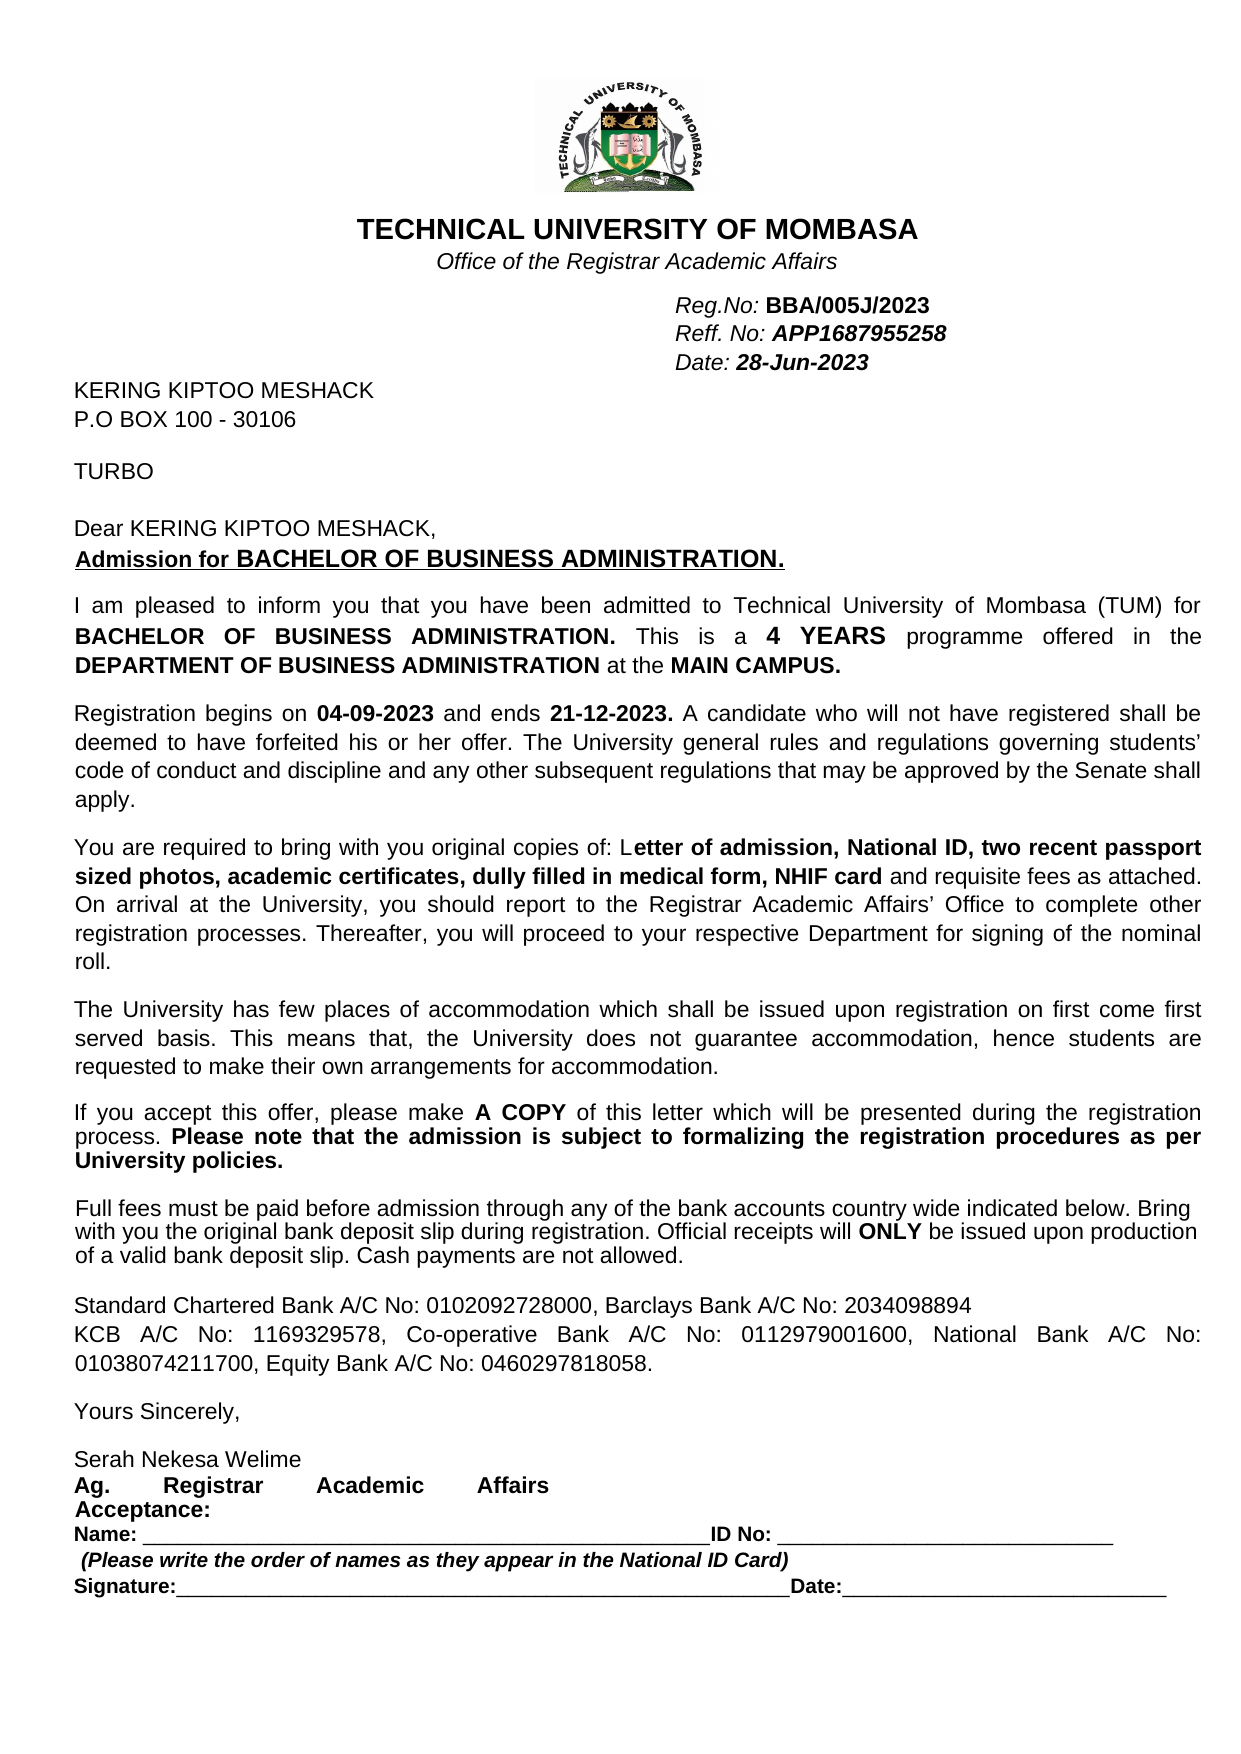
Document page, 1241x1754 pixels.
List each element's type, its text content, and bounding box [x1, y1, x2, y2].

text Dear KERING KIPTOO MESHACK, [73, 515, 1202, 542]
text Admission for BACHELOR OF BUSINESS ADMINISTRATION. [75, 544, 1208, 573]
text KERING KIPTOO MESHACK [73, 377, 1202, 403]
text Yours Sincerely, [73, 1398, 1202, 1424]
text Office of the Registrar Academic Affairs [75, 248, 1201, 274]
text The University has few places of accommodation which shall be issued upon registration on first come first served basis. This means that, the University does not guarantee accommodation, hence students are requested to make their own arrangements for accommodation. [73, 996, 1202, 1080]
text Registration begins on 04-09-2023 and ends 21-12-2023. A candidate who will not have registered shall be deemed to have forfeited his or her offer. The University general rules and regulations governing students’ code of conduct and discipline and any other subsequent regulations that may be approved by the Senate shall apply. [73, 700, 1202, 812]
text Signature:_____________________________________________________Date:____________________________ [73, 1574, 1208, 1598]
text Date: 28-Jun-2023 [629, 348, 1208, 375]
text Ag. Registrar Academic Affairs Acceptance: [73, 1475, 549, 1522]
text (Please write the order of names as they appear in the National ID Card) [75, 1548, 1208, 1572]
text Standard Chartered Bank A/C No: 0102092728000, Barclays Bank A/C No: 2034098894 [73, 1292, 1202, 1319]
text TECHNICAL UNIVERSITY OF MOMBASA [75, 212, 1201, 245]
picture [534, 78, 722, 193]
text Reg.No: BBA/005J/2023 [675, 292, 1208, 318]
text P.O BOX 100 - 30106 [73, 406, 341, 432]
text Full fees must be paid before admission through any of the bank accounts country wide indicated below. Bring with you the original bank deposit slip during registration. Official receipts will ONLY be issued upon production of a valid bank deposit slip. Cash payments are not allowed. [75, 1197, 1208, 1268]
text If you accept this offer, please make A COPY of this letter which will be presented during the registration process. Please note that the admission is subject to formalizing the registration procedures as per University policies. [73, 1102, 1202, 1173]
text I am pleased to inform you that you have been admitted to Technical University of Mombasa (TUM) for BACHELOR OF BUSINESS ADMINISTRATION. This is a 4 YEARS programme offered in the DEPARTMENT OF BUSINESS ADMINISTRATION at the MAIN CAMPUS. [73, 592, 1202, 678]
text Reff. No: APP1687955258 [675, 320, 1208, 346]
text KCB A/C No: 1169329578, Co-operative Bank A/C No: 0112979001600, National Bank A/C No: 01038074211700, Equity Bank A/C No: 0460297818058. [73, 1321, 1202, 1376]
text Name: _________________________________________________ID No: _____________________________ [73, 1522, 1208, 1546]
text You are required to bring with you original copies of: Letter of admission, National ID, two recent passport sized photos, academic certificates, dully filled in medical form, NHIF card and requisite fees as attached. On arrival at the University, you should report to the Registrar Academic Affairs’ Office to complete other registration processes. Thereafter, you will proceed to your respective Department for signing of the nominal roll. [73, 834, 1202, 974]
text Serah Nekesa Welime [73, 1446, 1202, 1472]
text TURBO [73, 458, 341, 485]
